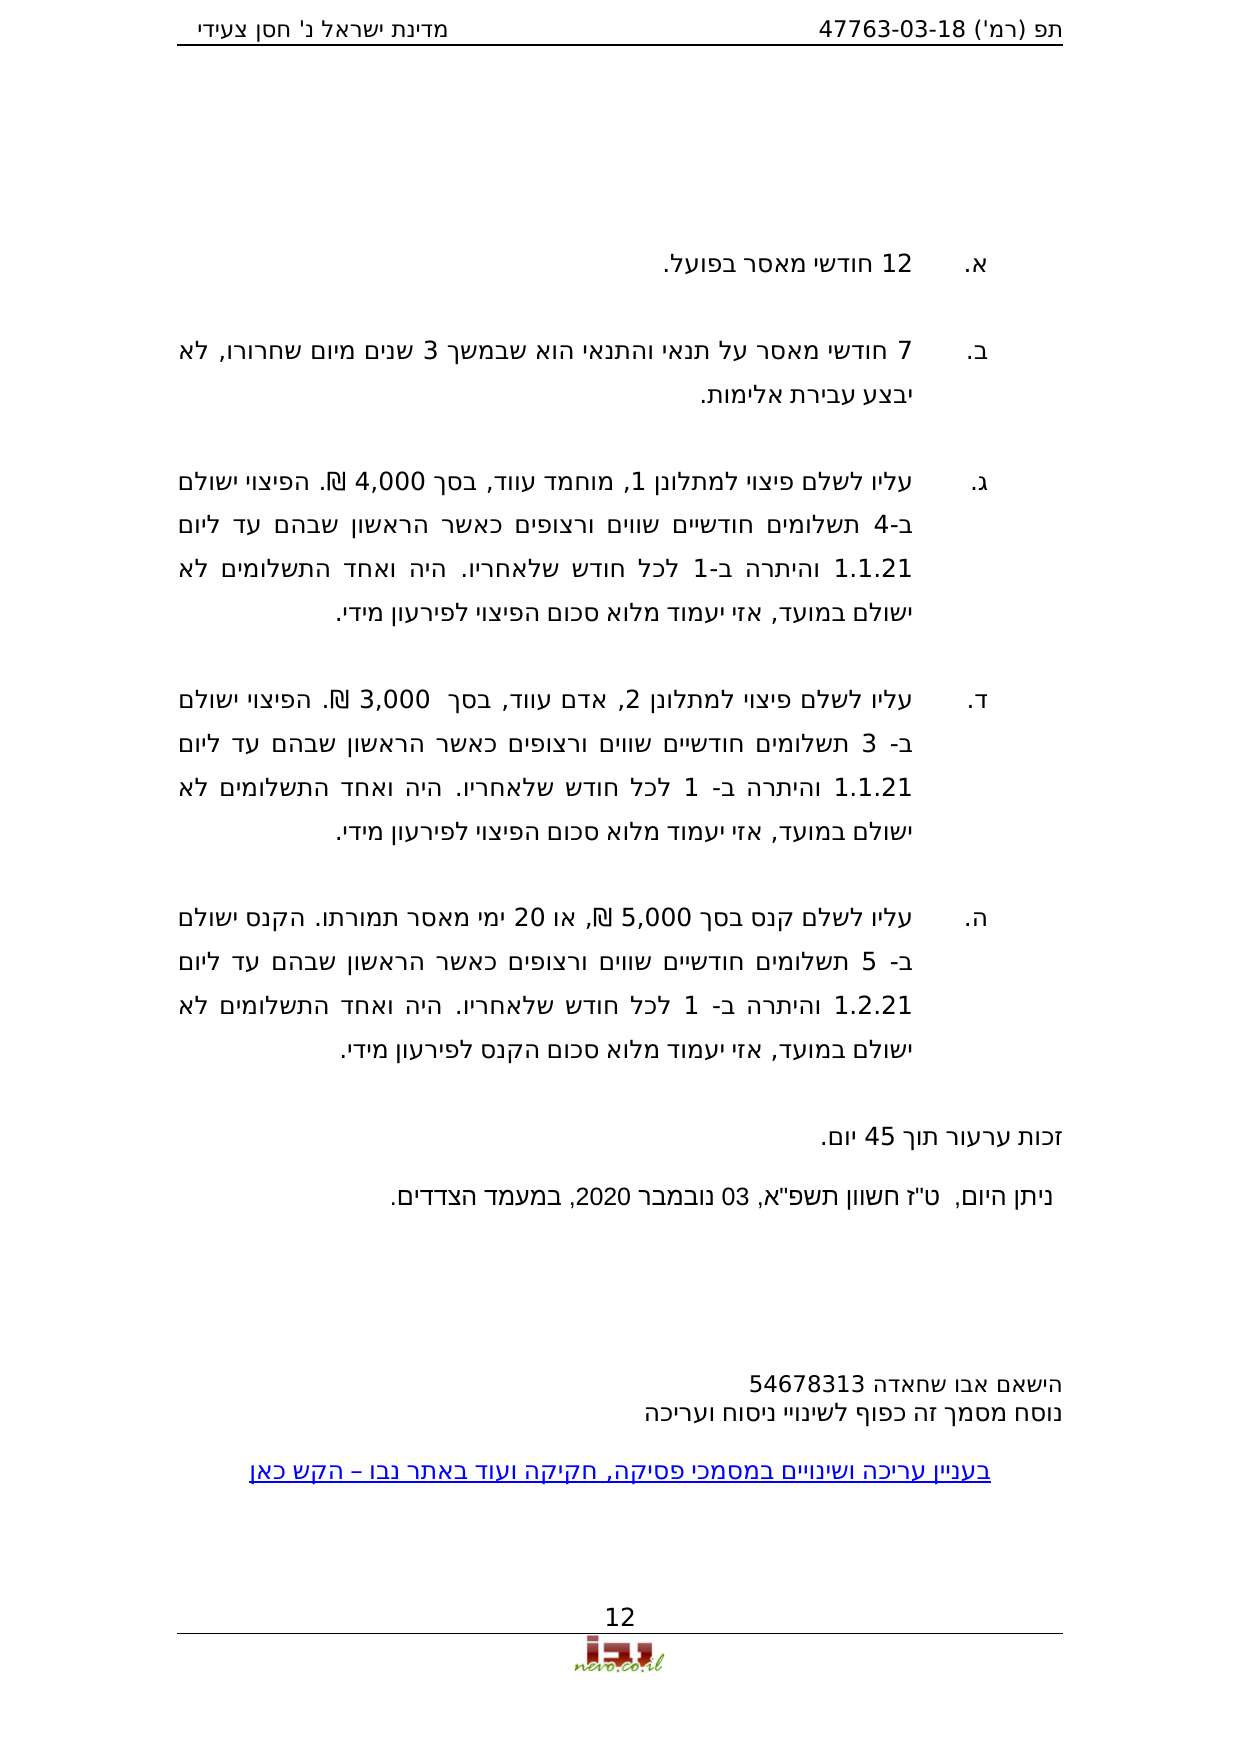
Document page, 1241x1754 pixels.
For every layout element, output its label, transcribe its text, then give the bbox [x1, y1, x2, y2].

text בעניין עריכה ושינויים במסמכי פסיקה, חקיקה ועוד באתר נבו – הקש כאן [177, 1456, 1063, 1485]
text נוסח מסמך זה כפוף לשינויי ניסוח ועריכה [177, 1398, 1063, 1427]
text ג. עליו לשלם פיצוי למתלונן 1, מוחמד עווד, בסך 4,000 ₪. הפיצוי ישולם ב-4 תשלומים חודשיים שווים ורצופים כאשר הראשון שבהם עד ליום 1.1.21 והיתרה ב-1 לכל חודש שלאחריו. היה ואחד התשלומים לא ישולם במועד, אזי יעמוד מלוא סכום הפיצוי לפירעון מידי. [177, 467, 988, 627]
text ד. עליו לשלם פיצוי למתלונן 2, אדם עווד, בסך 3,000 ₪. הפיצוי ישולם ב- 3 תשלומים חודשיים שווים ורצופים כאשר הראשון שבהם עד ליום 1.1.21 והיתרה ב- 1 לכל חודש שלאחריו. היה ואחד התשלומים לא ישולם במועד, אזי יעמוד מלוא סכום הפיצוי לפירעון מידי. [177, 685, 988, 846]
text 54678313ניתן היום, ט"ז חשוון תשפ"א, 03 נובמבר 2020, במעמד הצדדים. [177, 1182, 1063, 1211]
text א. 12 חודשי מאסר בפועל. [177, 249, 988, 278]
text ב. 7 חודשי מאסר על תנאי והתנאי הוא שבמשך 3 שנים מיום שחרורו, לא יבצע עבירת אלימות. [177, 336, 988, 409]
text הישאם אבו שחאדה 54678313 [177, 1372, 1063, 1398]
picture [574, 1635, 666, 1673]
text זכות ערעור תוך 45 יום. [177, 1122, 1063, 1151]
text ה. עליו לשלם קנס בסך 5,000 ₪, או 20 ימי מאסר תמורתו. הקנס ישולם ב- 5 תשלומים חודשיים שווים ורצופים כאשר הראשון שבהם עד ליום 1.2.21 והיתרה ב- 1 לכל חודש שלאחריו. היה ואחד התשלומים לא ישולם במועד, אזי יעמוד מלוא סכום הקנס לפירעון מידי. [177, 903, 988, 1064]
